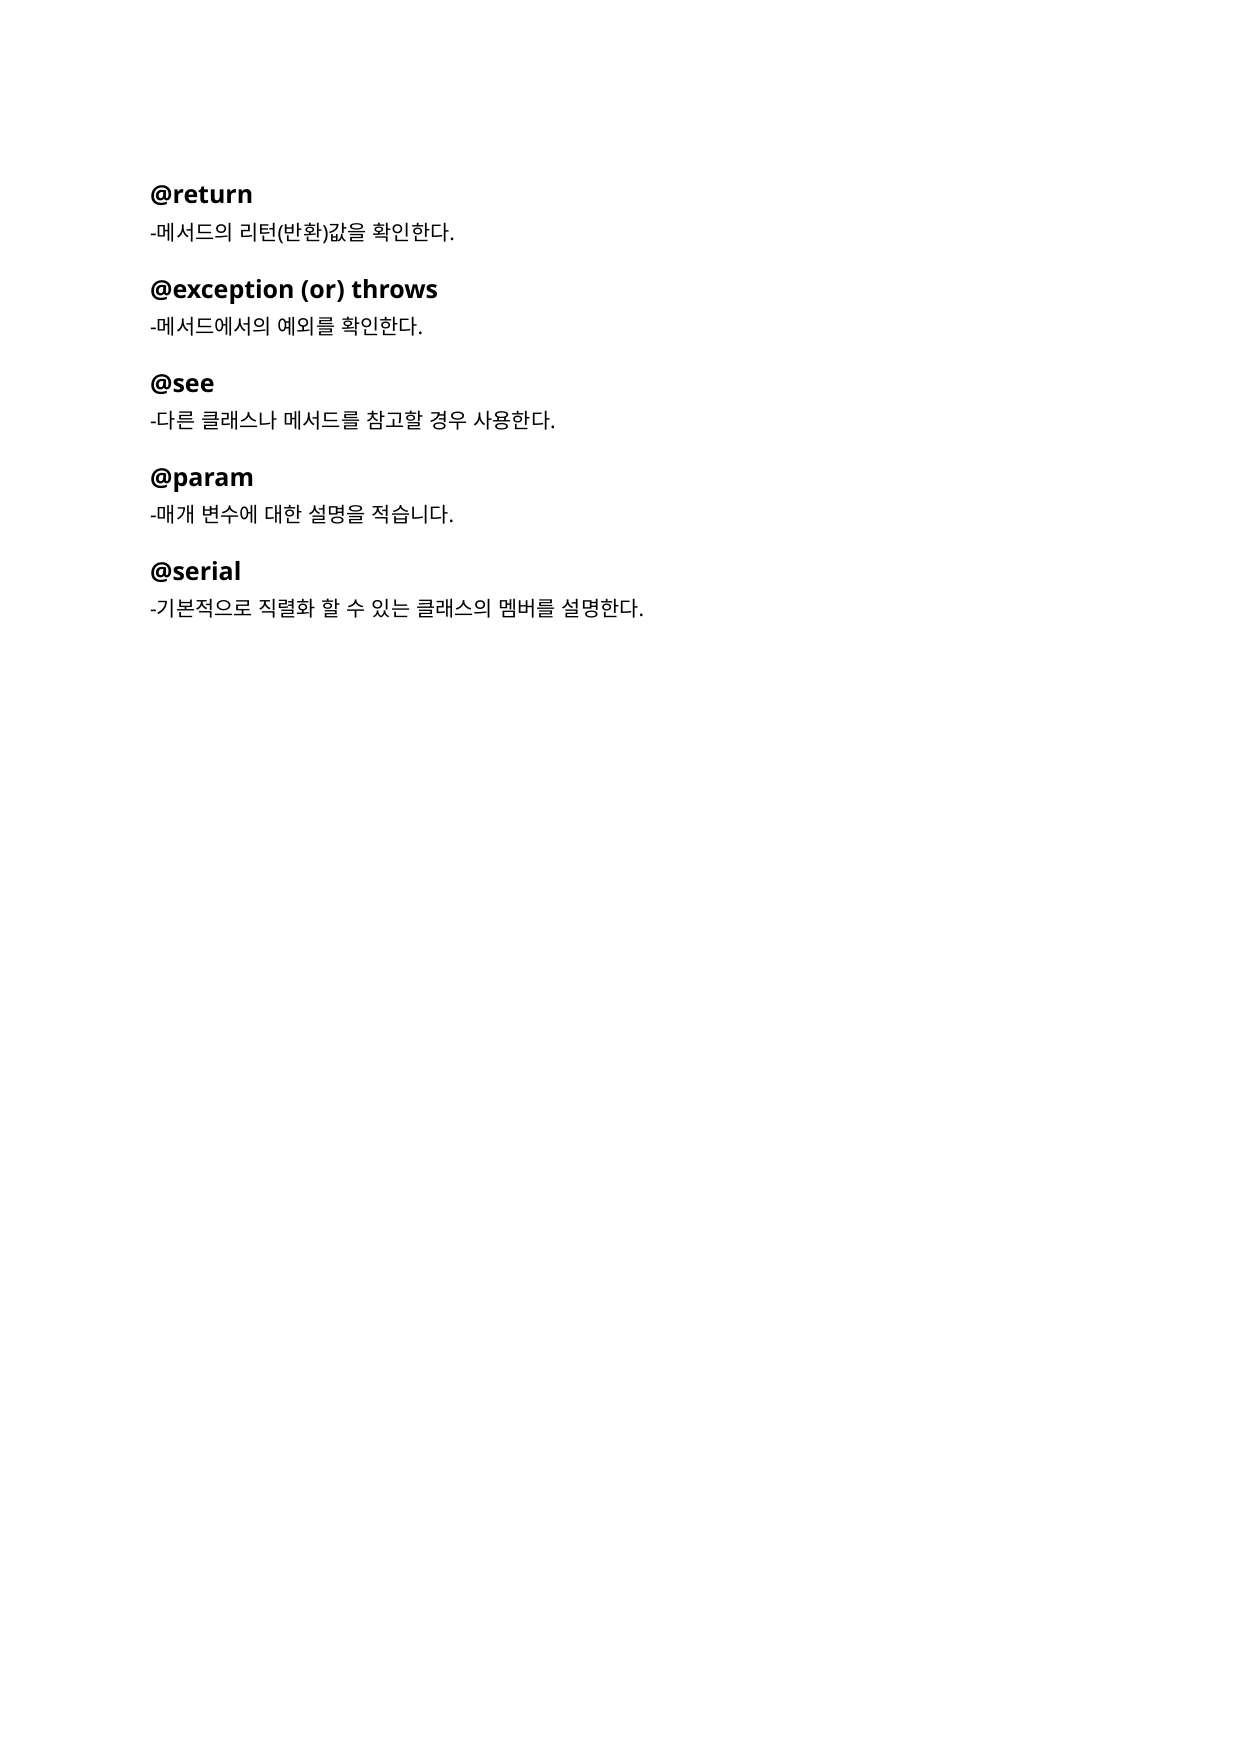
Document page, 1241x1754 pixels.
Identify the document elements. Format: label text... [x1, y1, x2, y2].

text @return -메서드의 리턴(반환)값을 확인한다. [150, 177, 1090, 246]
text @serial -기본적으로 직렬화 할 수 있는 클래스의 멤버를 설명한다. [150, 554, 1090, 623]
text @param -매개 변수에 대한 설명을 적습니다. [150, 460, 1090, 528]
text @exception (or) throws -메서드에서의 예외를 확인한다. [150, 271, 1090, 340]
text @see -다른 클래스나 메서드를 참고할 경우 사용한다. [150, 366, 1090, 434]
